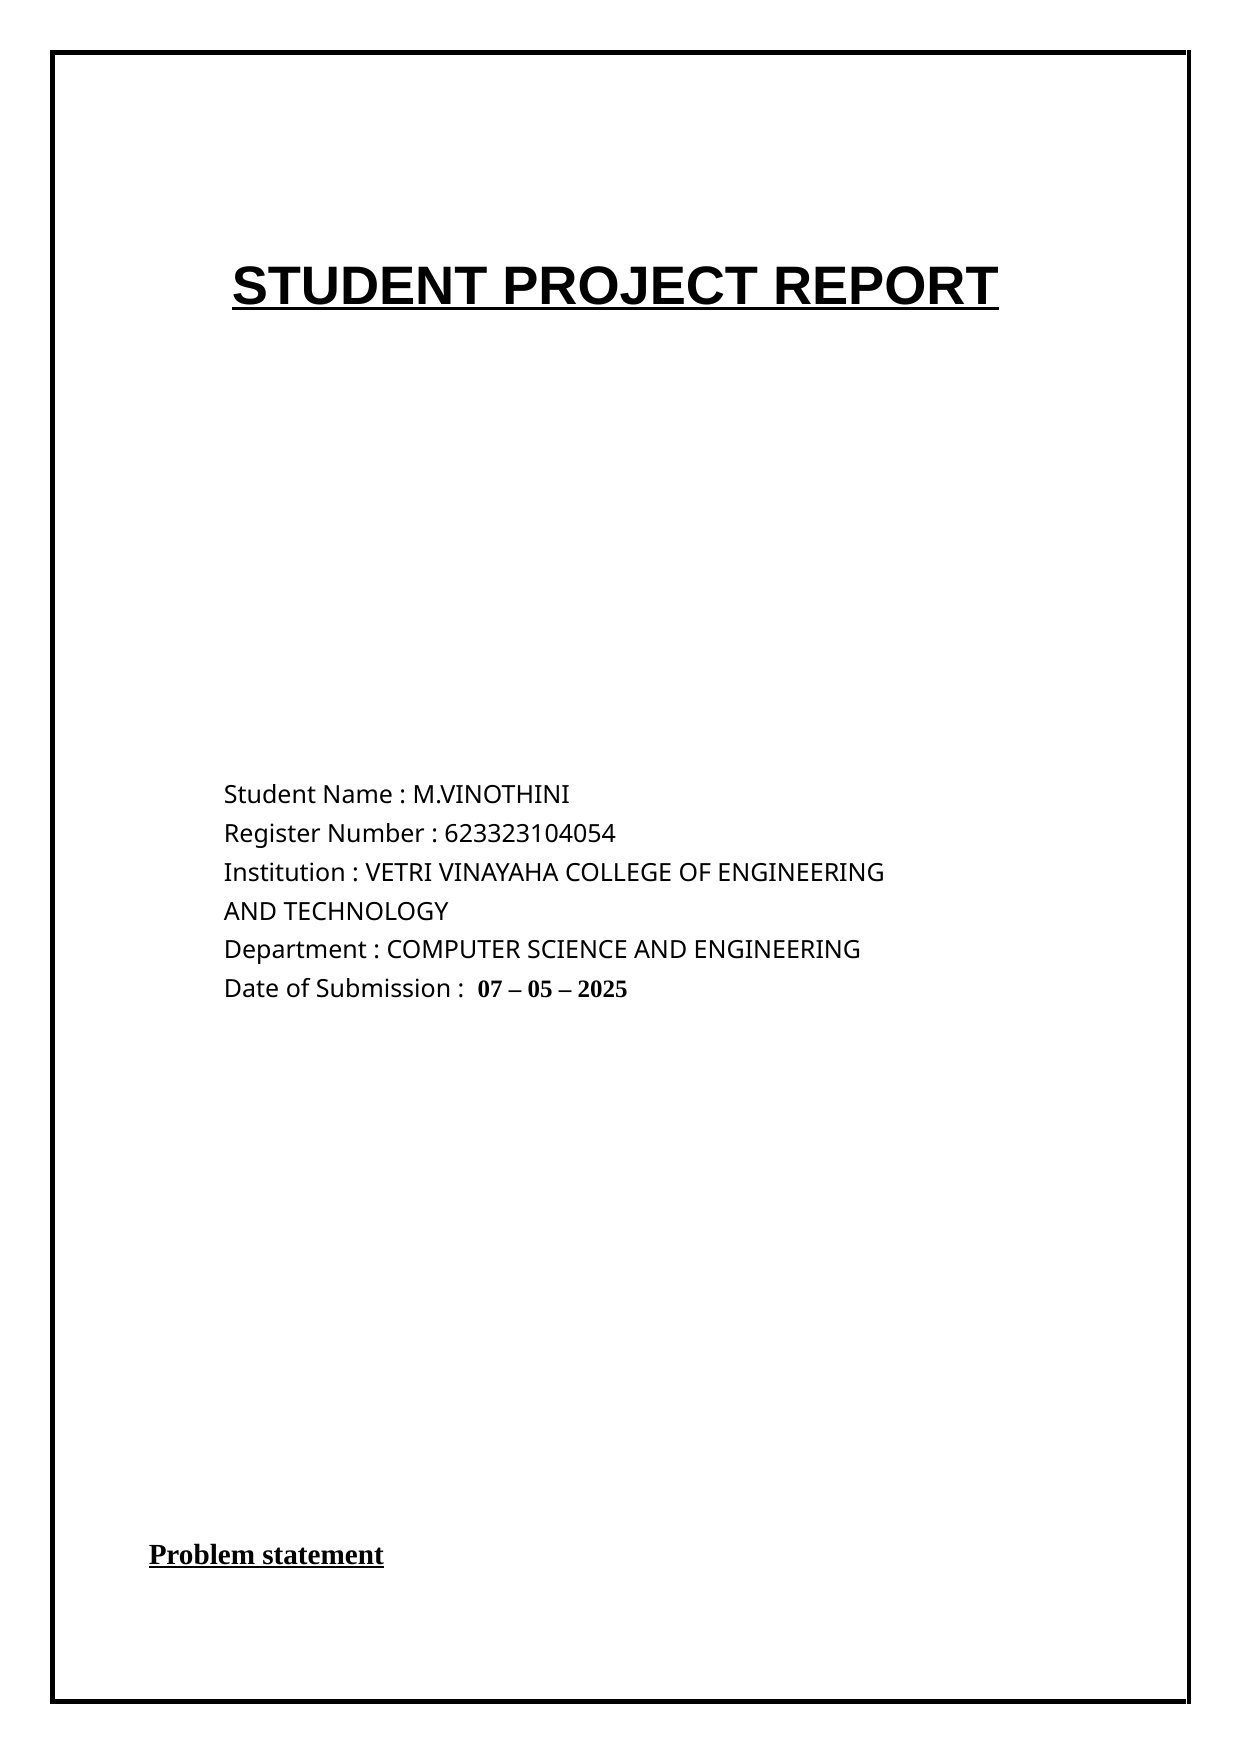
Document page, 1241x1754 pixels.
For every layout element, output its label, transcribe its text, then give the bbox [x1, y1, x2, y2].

text Institution : VETRI VINAYAHA COLLEGE OF ENGINEERING [224, 855, 1085, 889]
text Date of Submission : 07 – 05 – 2025 [224, 971, 1085, 1005]
text Problem statement [148, 1537, 1085, 1571]
text Department : COMPUTER SCIENCE AND ENGINEERING [224, 932, 1085, 966]
text AND TECHNOLOGY [224, 893, 1085, 927]
text Register Number : 623323104054 [224, 816, 1085, 850]
text STUDENT PROJECT REPORT [225, 255, 1003, 317]
text Student Name : M.VINOTHINI [224, 777, 1085, 811]
